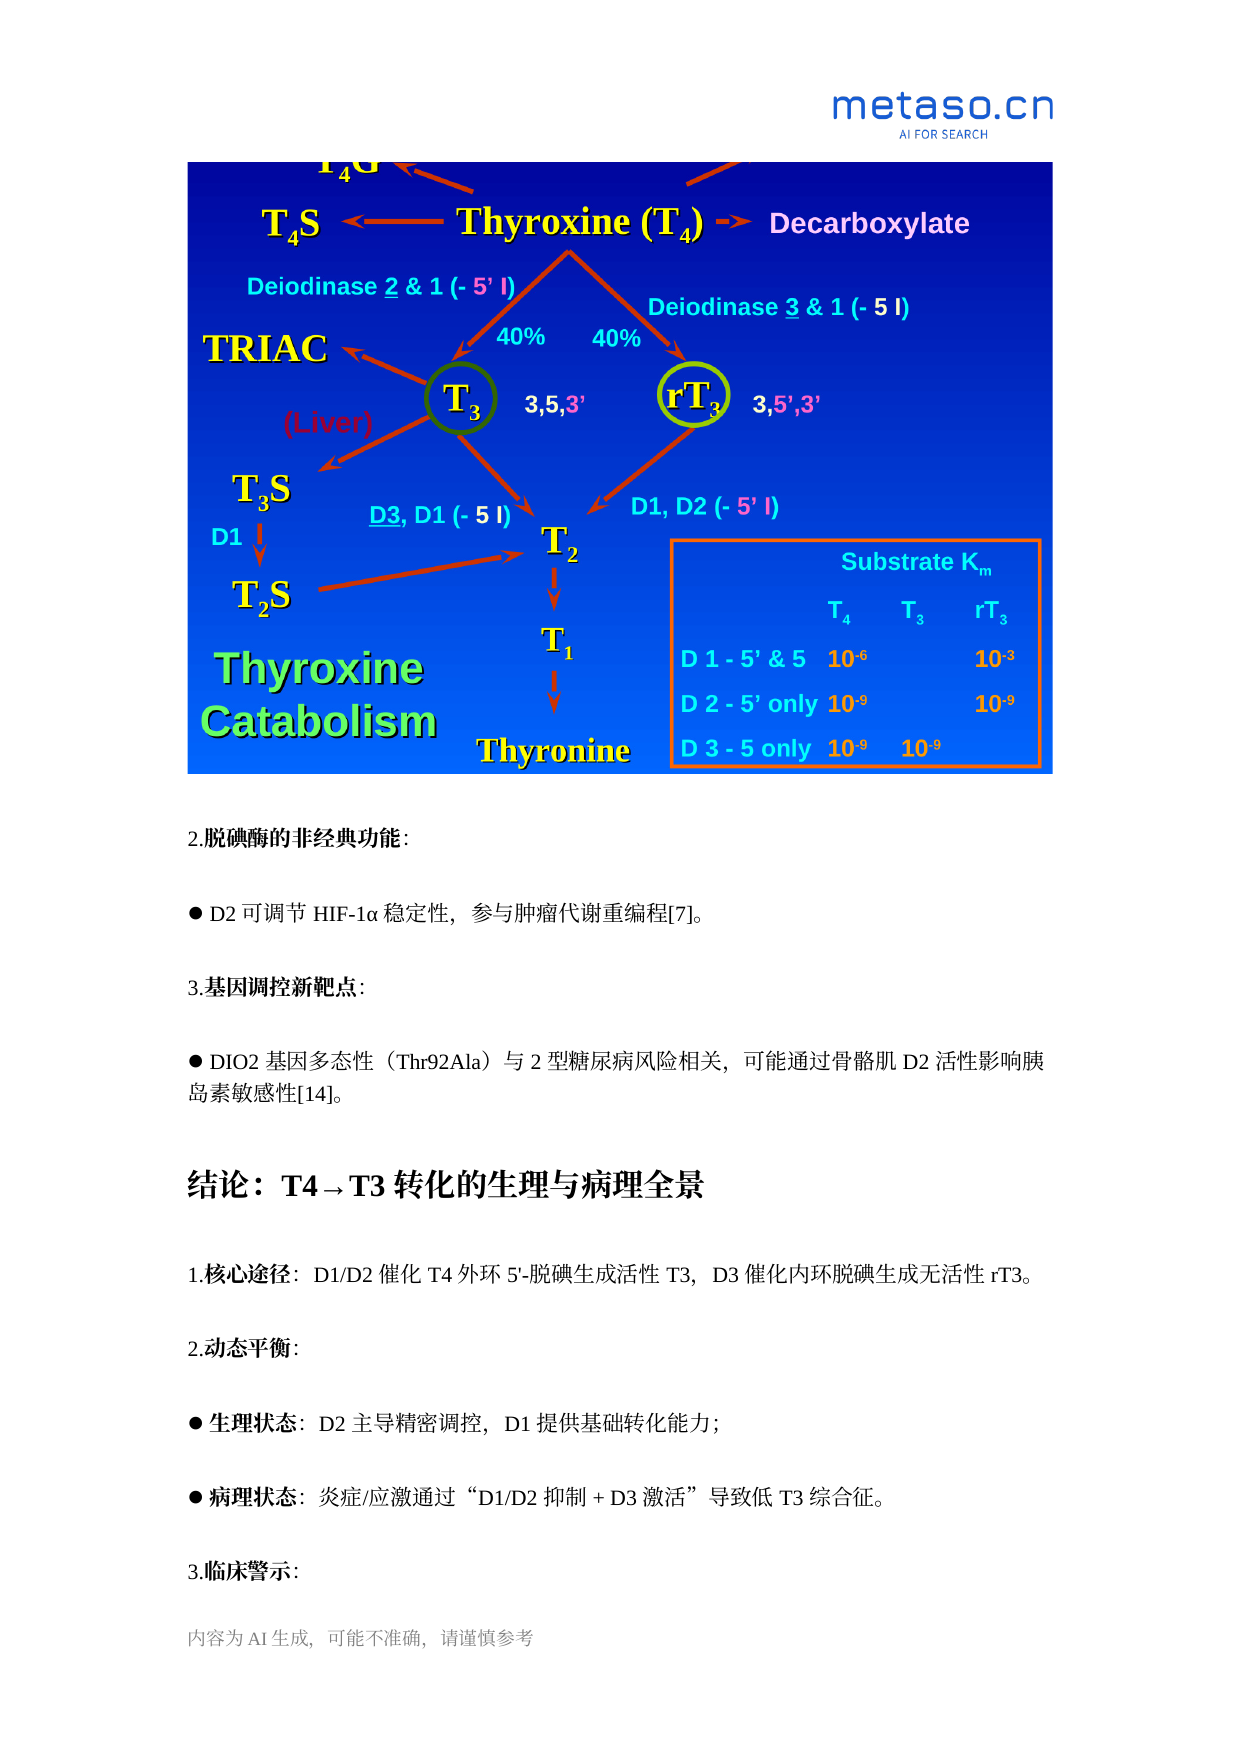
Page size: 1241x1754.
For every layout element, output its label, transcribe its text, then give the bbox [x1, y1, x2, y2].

picture [833, 88, 1053, 142]
list DIO2 基因多态性（Thr92Ala）与 2 型糖尿病风险相关，可能通过骨骼肌 D2 活性影响胰岛素敏感性[14]。 [187, 1044, 1053, 1109]
list 生理状态：D2 主导精密调控，D1 提供基础转化能力； [187, 1405, 1053, 1438]
list 动态平衡： [187, 1331, 1053, 1364]
picture [187, 162, 1053, 774]
list 脱碘酶的非经典功能： [187, 821, 1053, 854]
list 基因调控新靶点： [187, 969, 1053, 1002]
text 结论：T4→T3 转化的生理与病理全景 [187, 1150, 1053, 1215]
list 核心途径：D1/D2 催化 T4 外环 5'-脱碘生成活性 T3，D3 催化内环脱碘生成无活性 rT3。 [187, 1257, 1053, 1289]
list 临床警示： [187, 1554, 1053, 1586]
list D2 可调节 HIF-1α 稳定性，参与肿瘤代谢重编程[7]。 [187, 895, 1053, 928]
list 病理状态：炎症/应激通过“D1/D2 抑制 + D3 激活”导致低 T3 综合征。 [187, 1479, 1053, 1512]
